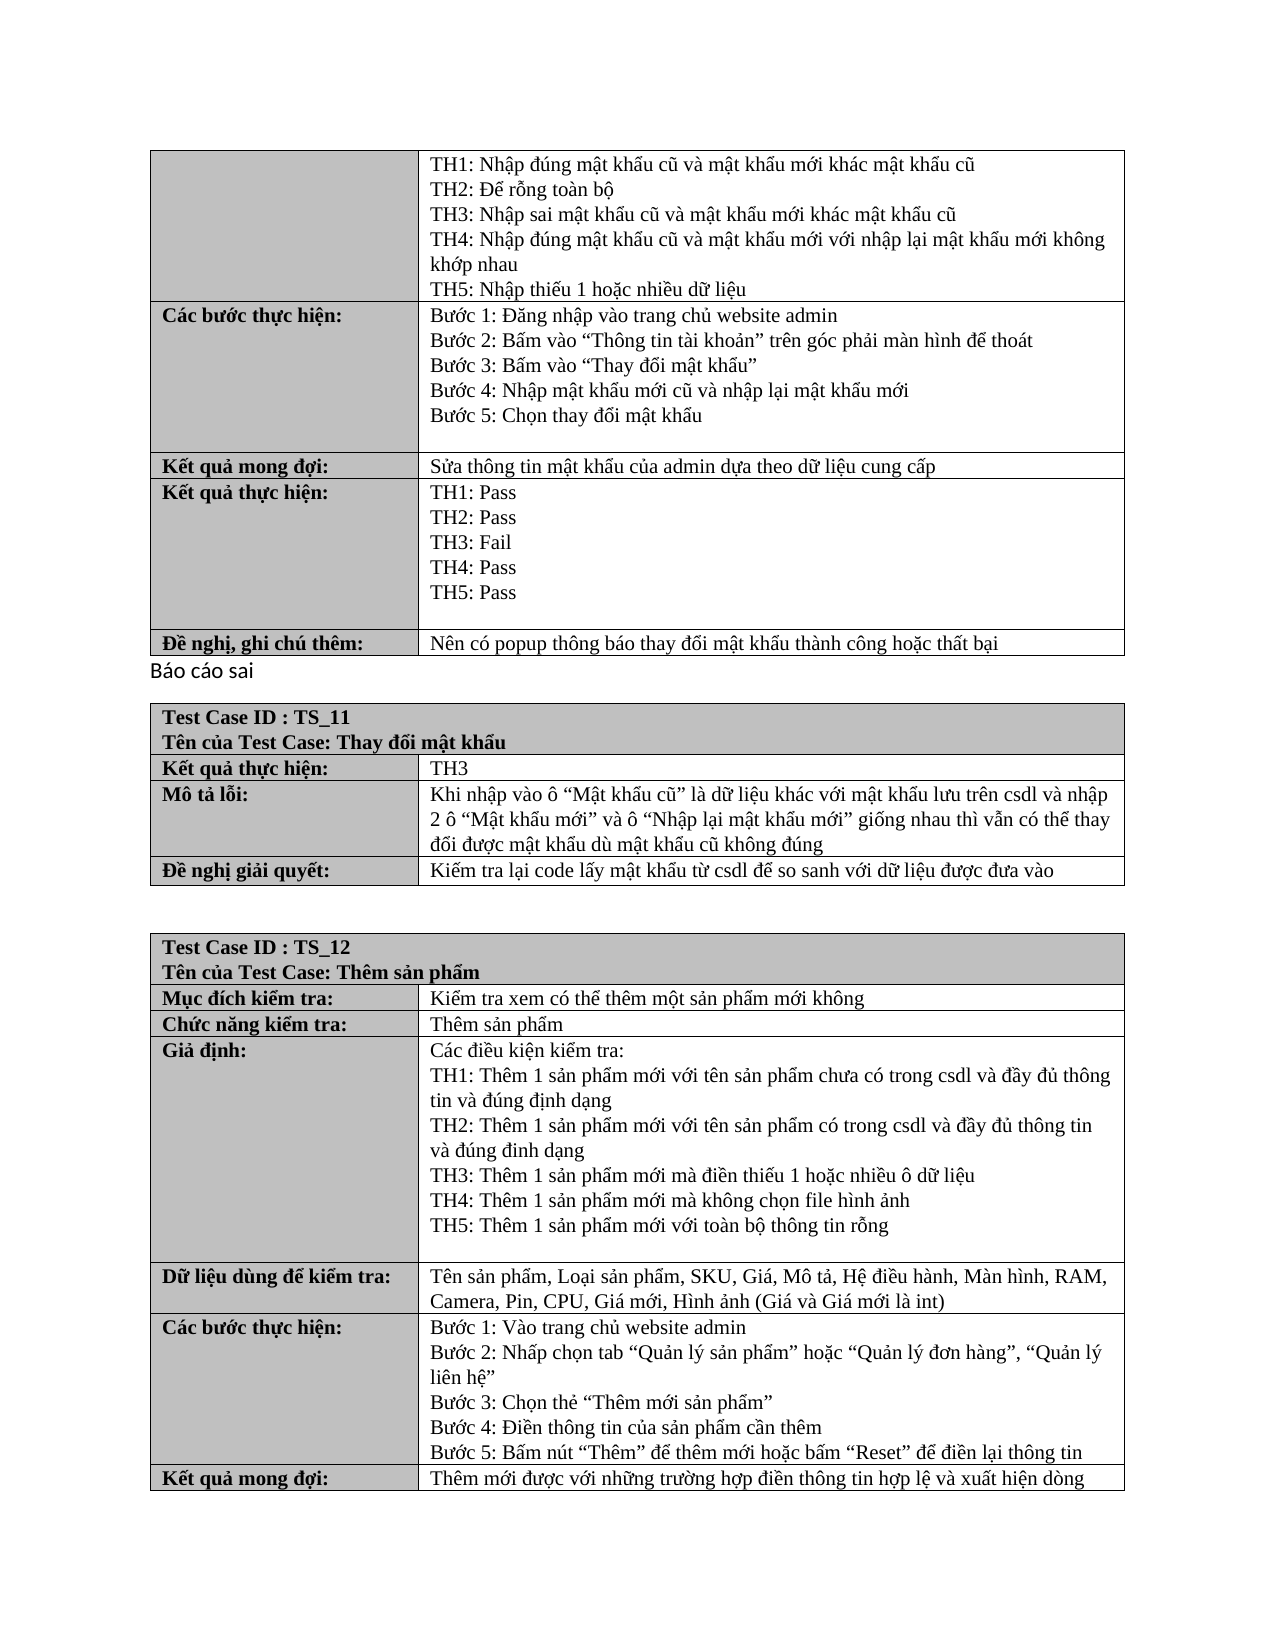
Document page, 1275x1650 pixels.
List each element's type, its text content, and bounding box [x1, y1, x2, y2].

table_cell Sửa thông tin mật khẩu của admin dựa theo dữ liệu cung cấp [419, 453, 1124, 478]
table_header Test Case ID : TS_12 Tên của Test Case: Thêm sản phẩm [151, 934, 1124, 984]
text Báo cáo sai [150, 656, 1125, 684]
table_cell Bước 1: Vào trang chủ website admin Bước 2: Nhấp chọn tab “Quản lý sản phẩm” hoặc “Quản lý đơn hàng”, “Quản lý liên hệ” Bước 3: Chọn thẻ “Thêm mới sản phẩm” Bước 4: Điền thông tin của sản phẩm cần thêm Bước 5: Bấm nút “Thêm” để thêm mới hoặc bấm “Reset” để điền lại thông tin [419, 1314, 1124, 1464]
table_cell Bước 1: Đăng nhập vào trang chủ website admin Bước 2: Bấm vào “Thông tin tài khoản” trên góc phải màn hình để thoát Bước 3: Bấm vào “Thay đổi mật khẩu” Bước 4: Nhập mật khẩu mới cũ và nhập lại mật khẩu mới Bước 5: Chọn thay đổi mật khẩu [419, 302, 1124, 452]
table_cell Các điều kiện kiểm tra: TH1: Thêm 1 sản phẩm mới với tên sản phẩm chưa có trong csdl và đầy đủ thông tin và đúng định dạng TH2: Thêm 1 sản phẩm mới với tên sản phẩm có trong csdl và đầy đủ thông tin và đúng đinh dạng TH3: Thêm 1 sản phẩm mới mà điền thiếu 1 hoặc nhiều ô dữ liệu TH4: Thêm 1 sản phẩm mới mà không chọn file hình ảnh TH5: Thêm 1 sản phẩm mới với toàn bộ thông tin rỗng [419, 1037, 1124, 1262]
table_cell Chức năng kiểm tra: [151, 1011, 418, 1036]
table_cell Kiếm tra lại code lấy mật khẩu từ csdl để so sanh với dữ liệu được đưa vào [419, 857, 1124, 885]
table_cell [419, 1465, 1124, 1490]
table_cell Nên có popup thông báo thay đổi mật khẩu thành công hoặc thất bại [419, 630, 1124, 655]
table_cell TH1: Pass TH2: Pass TH3: Fail TH4: Pass TH5: Pass [419, 479, 1124, 629]
table_cell Các bước thực hiện: [151, 1314, 418, 1464]
table_cell Kiểm tra xem có thể thêm một sản phẩm mới không [419, 985, 1124, 1010]
table_header Test Case ID : TS_11 Tên của Test Case: Thay đổi mật khẩu [151, 704, 1124, 754]
table_cell Dữ liệu dùng để kiểm tra: [151, 1263, 418, 1313]
table_cell Đề nghị, ghi chú thêm: [151, 630, 418, 655]
table_cell Thêm sản phẩm [419, 1011, 1124, 1036]
table_cell Kết quả thực hiện: [151, 479, 418, 629]
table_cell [419, 151, 1124, 301]
table_cell Kết quả mong đợi: [151, 1465, 418, 1490]
table_cell Tên sản phẩm, Loại sản phẩm, SKU, Giá, Mô tả, Hệ điều hành, Màn hình, RAM, Camera, Pin, CPU, Giá mới, Hình ảnh (Giá và Giá mới là int) [419, 1263, 1124, 1313]
table_cell Các bước thực hiện: [151, 302, 418, 452]
table_cell Đề nghị giải quyết: [151, 857, 418, 885]
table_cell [151, 151, 418, 301]
table_cell Giả định: [151, 1037, 418, 1262]
table_cell Kết quả thực hiện: [151, 755, 418, 780]
table_cell Khi nhập vào ô “Mật khẩu cũ” là dữ liệu khác với mật khẩu lưu trên csdl và nhập 2 ô “Mật khẩu mới” và ô “Nhập lại mật khẩu mới” giống nhau thì vẫn có thể thay đổi được mật khẩu dù mật khẩu cũ không đúng [419, 781, 1124, 856]
table_cell Mục đích kiểm tra: [151, 985, 418, 1010]
table_cell Mô tả lỗi: [151, 781, 418, 856]
table_cell Kết quả mong đợi: [151, 453, 418, 478]
table_cell TH3 [419, 755, 1124, 780]
